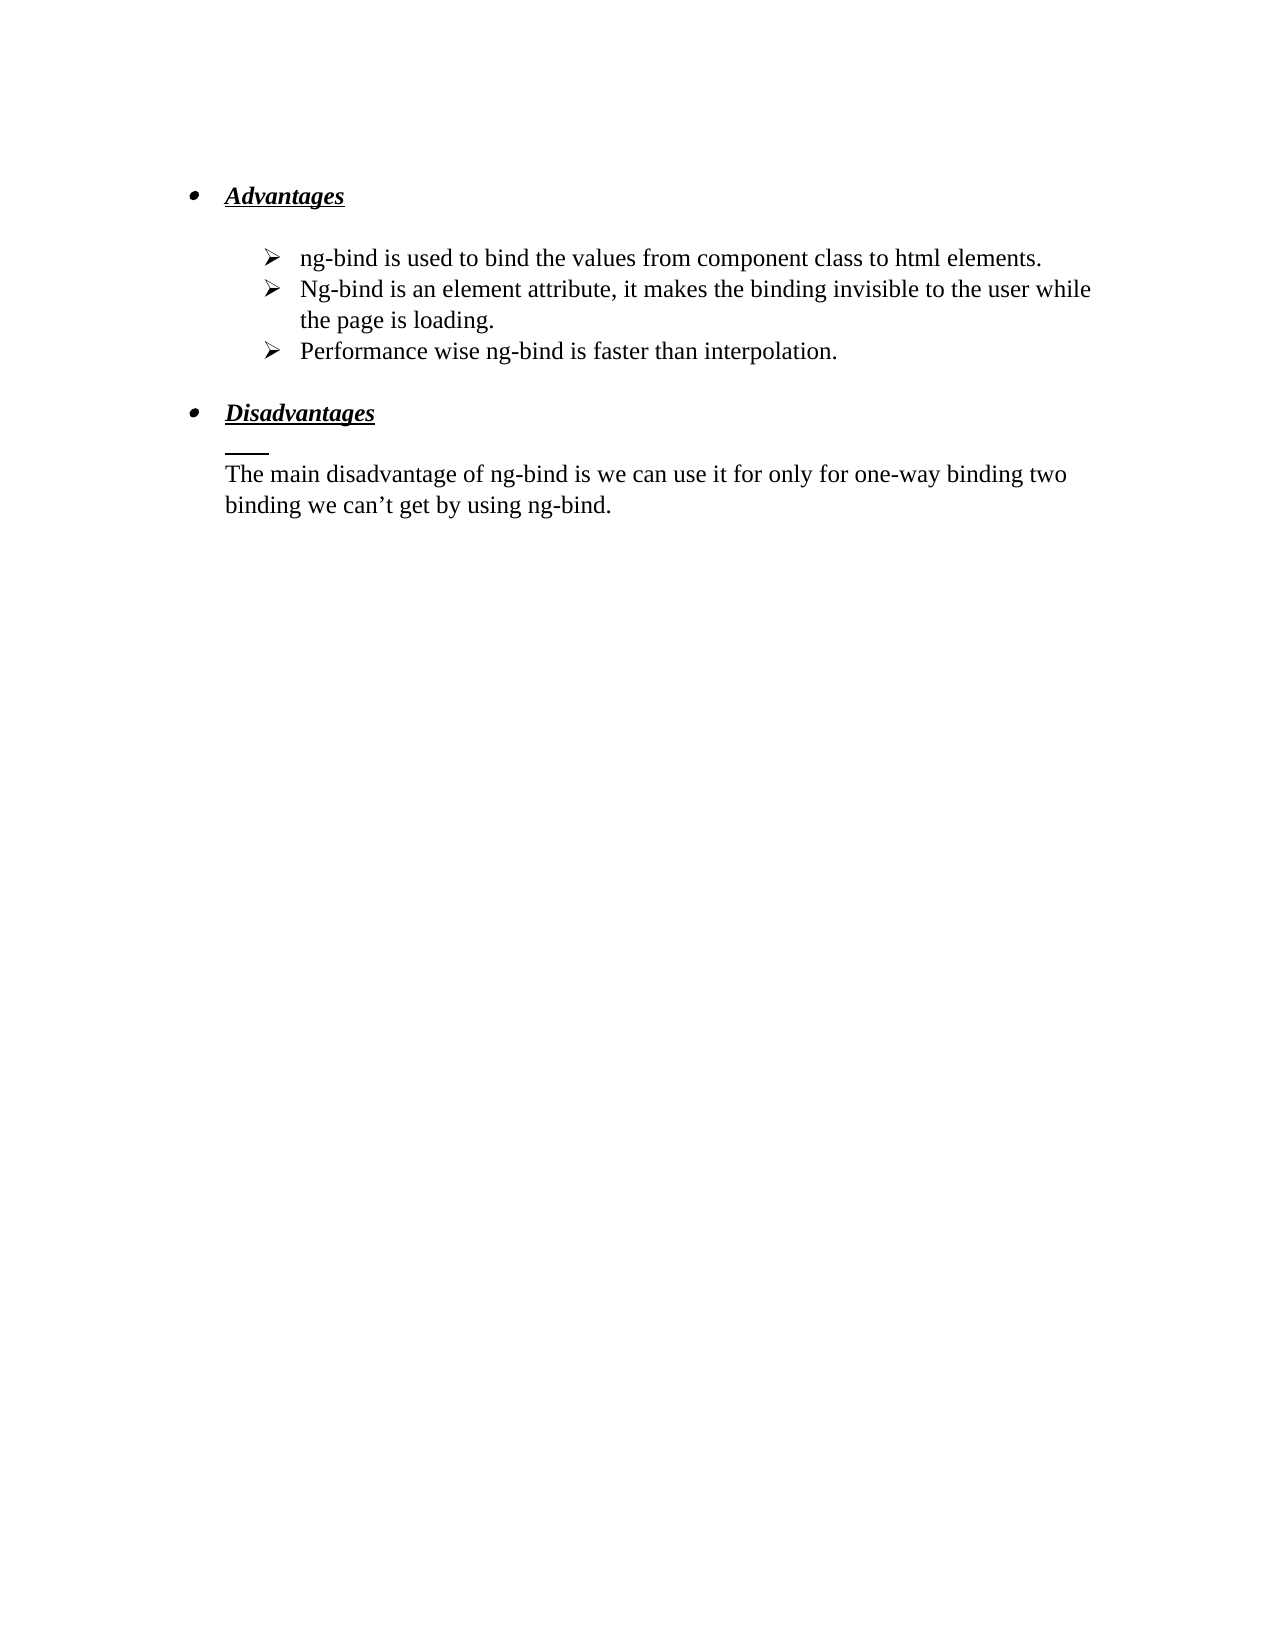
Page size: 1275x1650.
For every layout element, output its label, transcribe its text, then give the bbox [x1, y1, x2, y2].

list Ng-bind is an element attribute, it makes the binding invisible to the user while the page is loading. [262, 274, 1125, 334]
list The main disadvantage of ng-bind is we can use it for only for one-way binding two binding we can’t get by using ng-bind. [225, 459, 1125, 519]
list ng-bind is used to bind the values from component class to html elements. [262, 243, 1125, 272]
list Disadvantages [187, 398, 1125, 427]
list Performance wise ng-bind is faster than interpolation. [262, 336, 1125, 365]
list Advantages [187, 181, 1125, 210]
